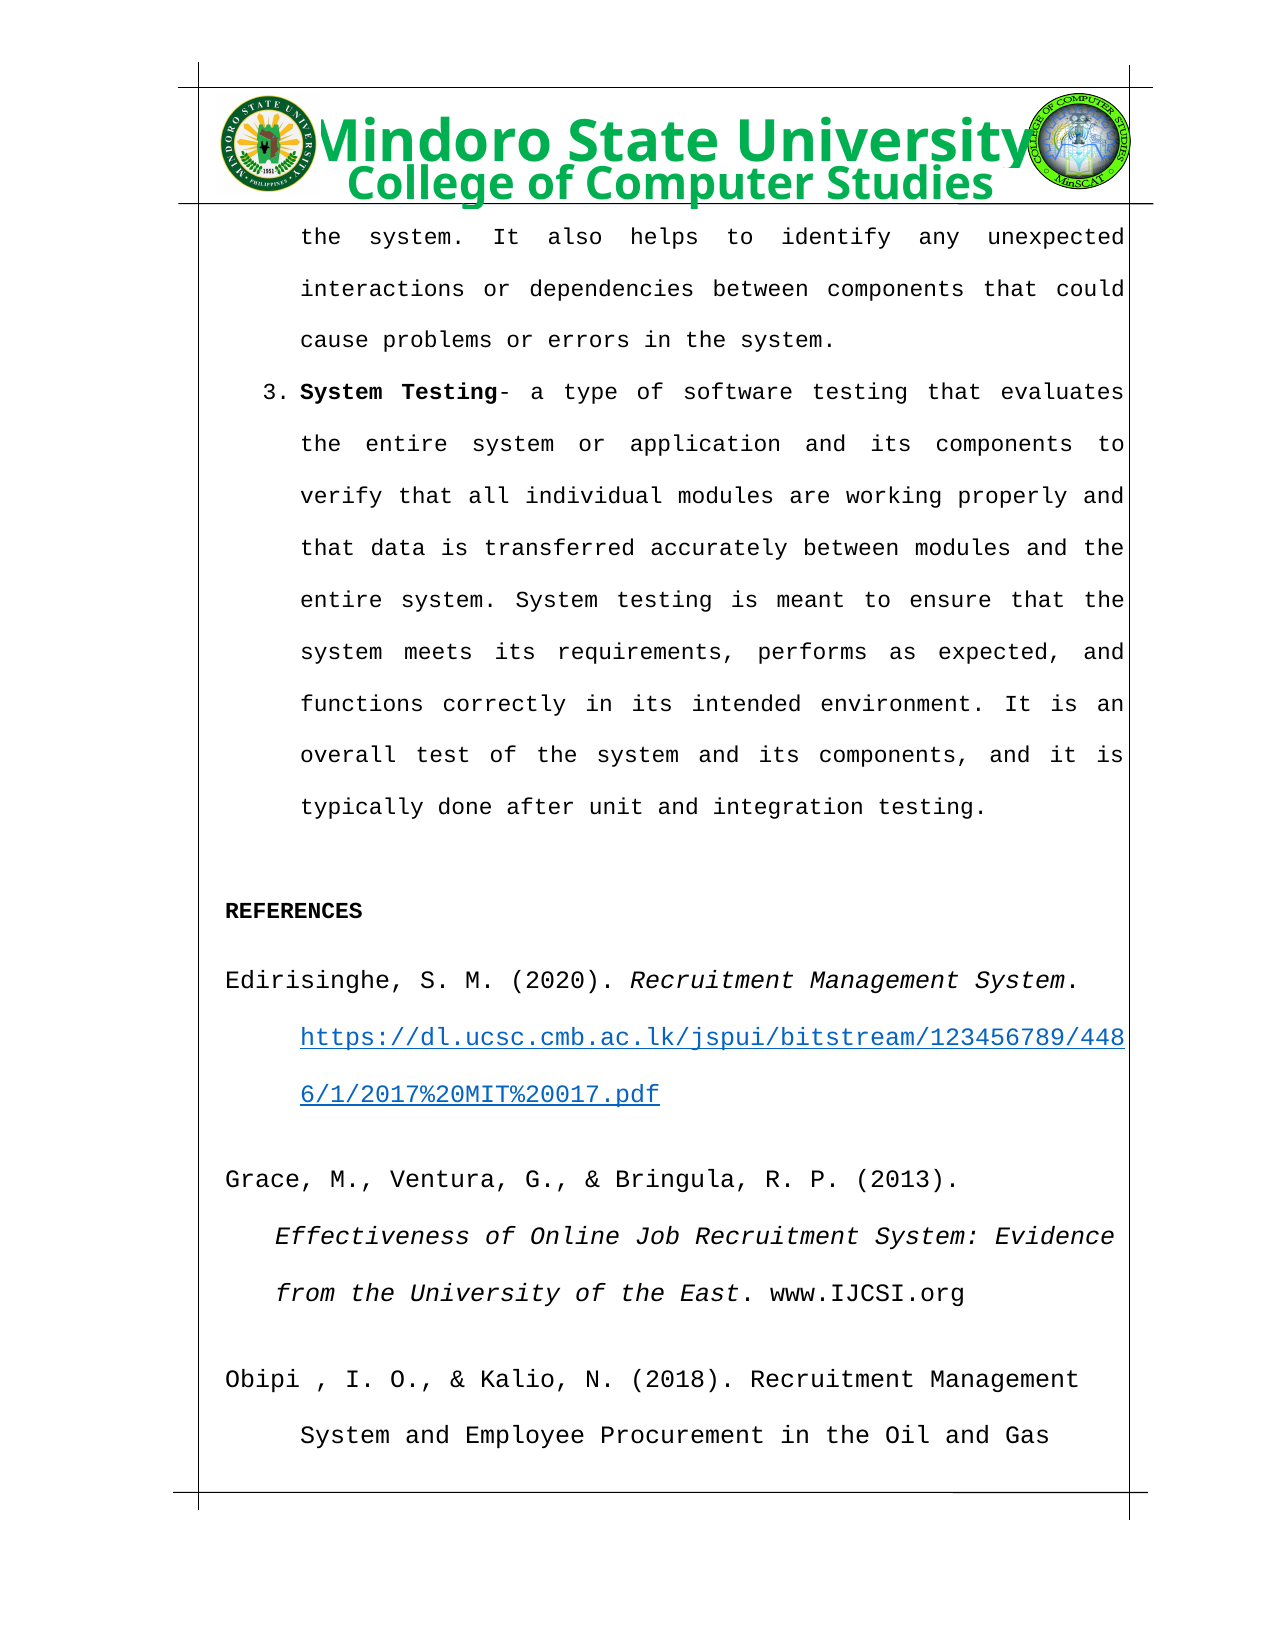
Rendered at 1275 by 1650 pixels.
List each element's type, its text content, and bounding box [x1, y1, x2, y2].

picture [216, 91, 321, 196]
text Grace, M., Ventura, G., & Bringula, R. P. (2013). Effectiveness of Online Job Recruitment System: Evidence from the University of the East. www.IJCSI.org [225, 1167, 1125, 1309]
text Edirisinghe, S. M. (2020). Recruitment Management System. https://dl.ucsc.cmb.ac.lk/jspui/bitstream/123456789/4486/1/2017%20MIT%20017.pdf [225, 968, 1125, 1109]
list System Testing- a type of software testing that evaluates the entire system or application and its components to verify that all individual modules are working properly and that data is transferred accurately between modules and the entire system. System testing is meant to ensure that the system meets its requirements, performs as expected, and functions correctly in its intended environment. It is an overall test of the system and its components, and it is typically done after unit and integration testing. [262, 381, 1125, 822]
list REFERENCES [225, 899, 1125, 925]
picture [1020, 87, 1136, 196]
